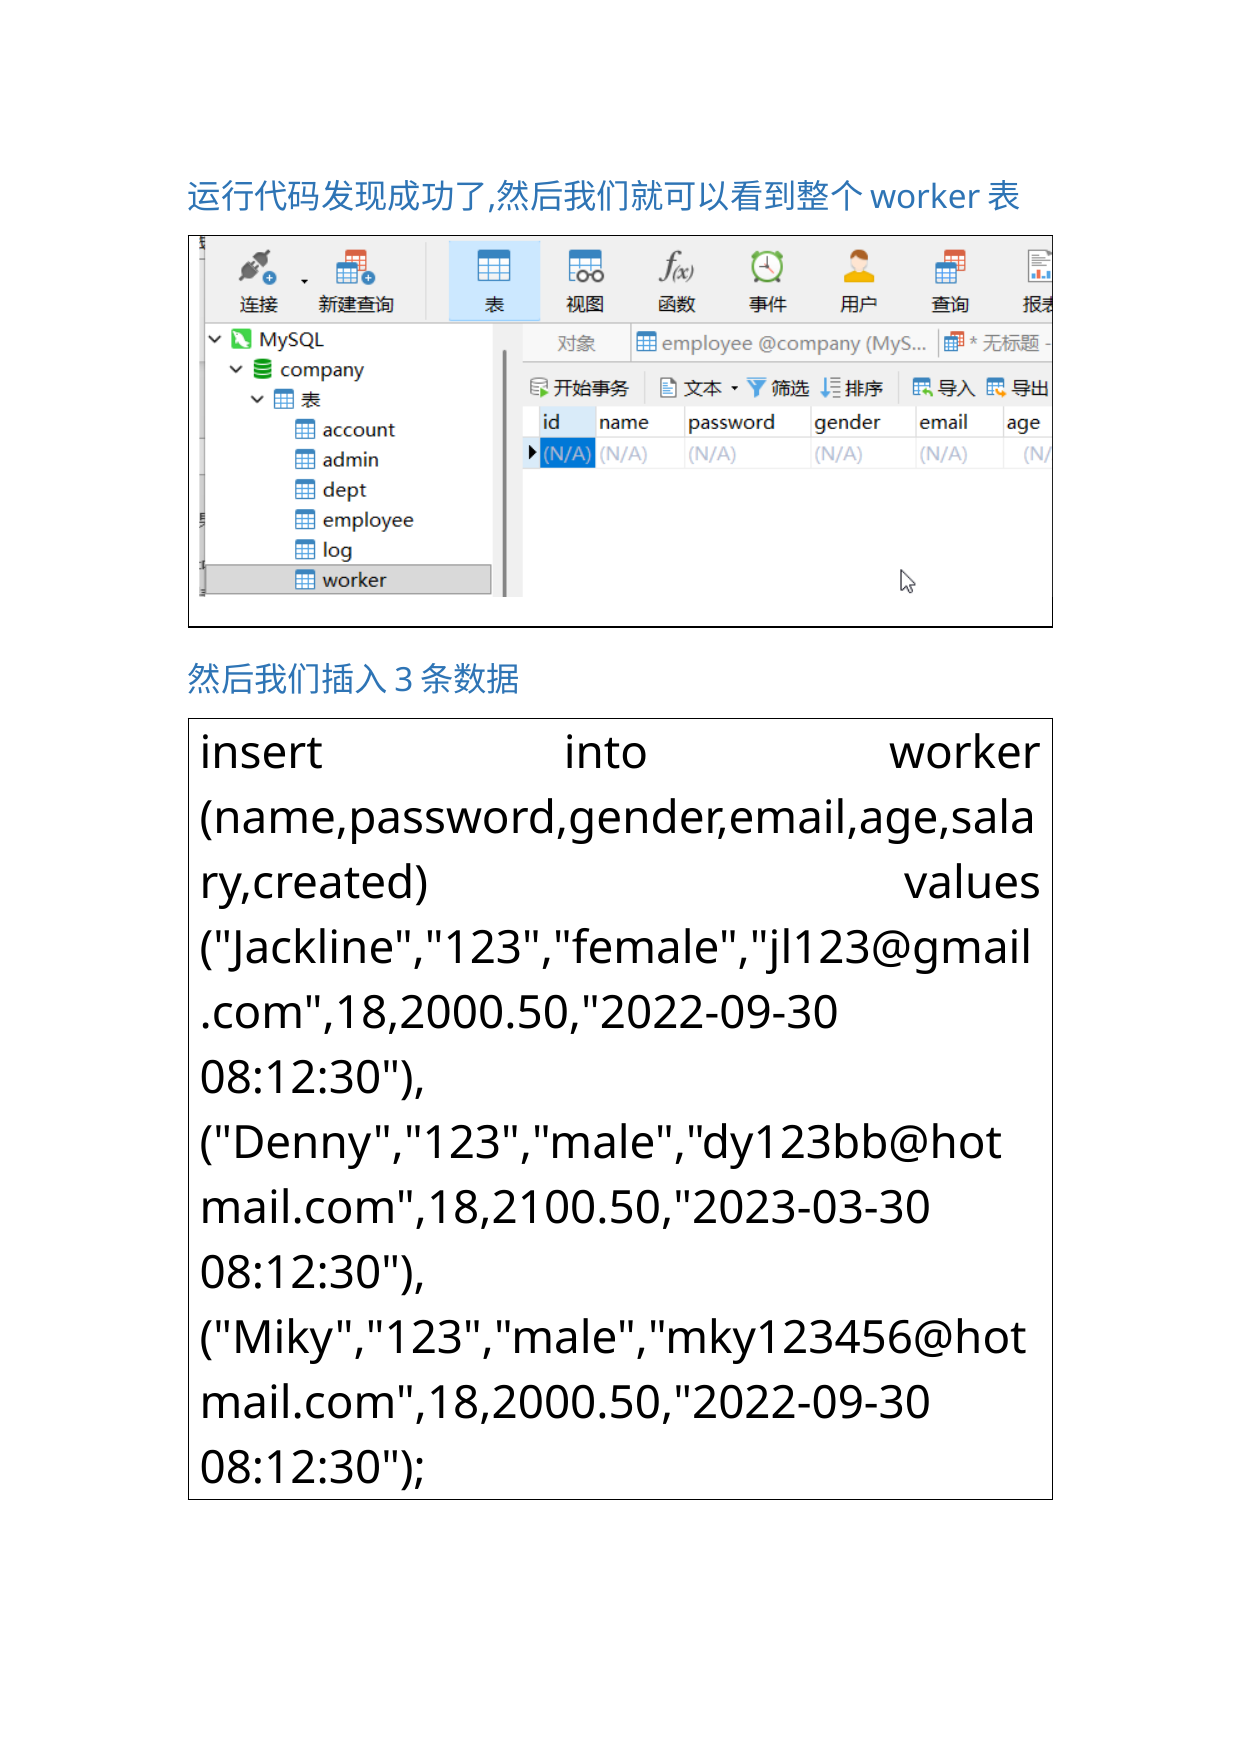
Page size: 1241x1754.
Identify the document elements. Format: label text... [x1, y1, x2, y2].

table_header insert into worker (name,password,gender,email,age,salary,created) values ("Jackline","123","female","jl123@gmail.com",18,2000.50,"2022-09-30 08:12:30"),("Denny","123","male","dy123bb@hotmail.com",18,2100.50,"2023-03-30 08:12:30"),("Miky","123","male","mky123456@hotmail.com",18,2000.50,"2022-09-30 08:12:30"); [189, 719, 1052, 1498]
picture [199, 236, 1053, 597]
subtitle 运行代码发现成功了,然后我们就可以看到整个worker表 [187, 162, 1053, 227]
subtitle 然后我们插入3条数据 [187, 644, 1053, 709]
table_header [189, 236, 1052, 626]
